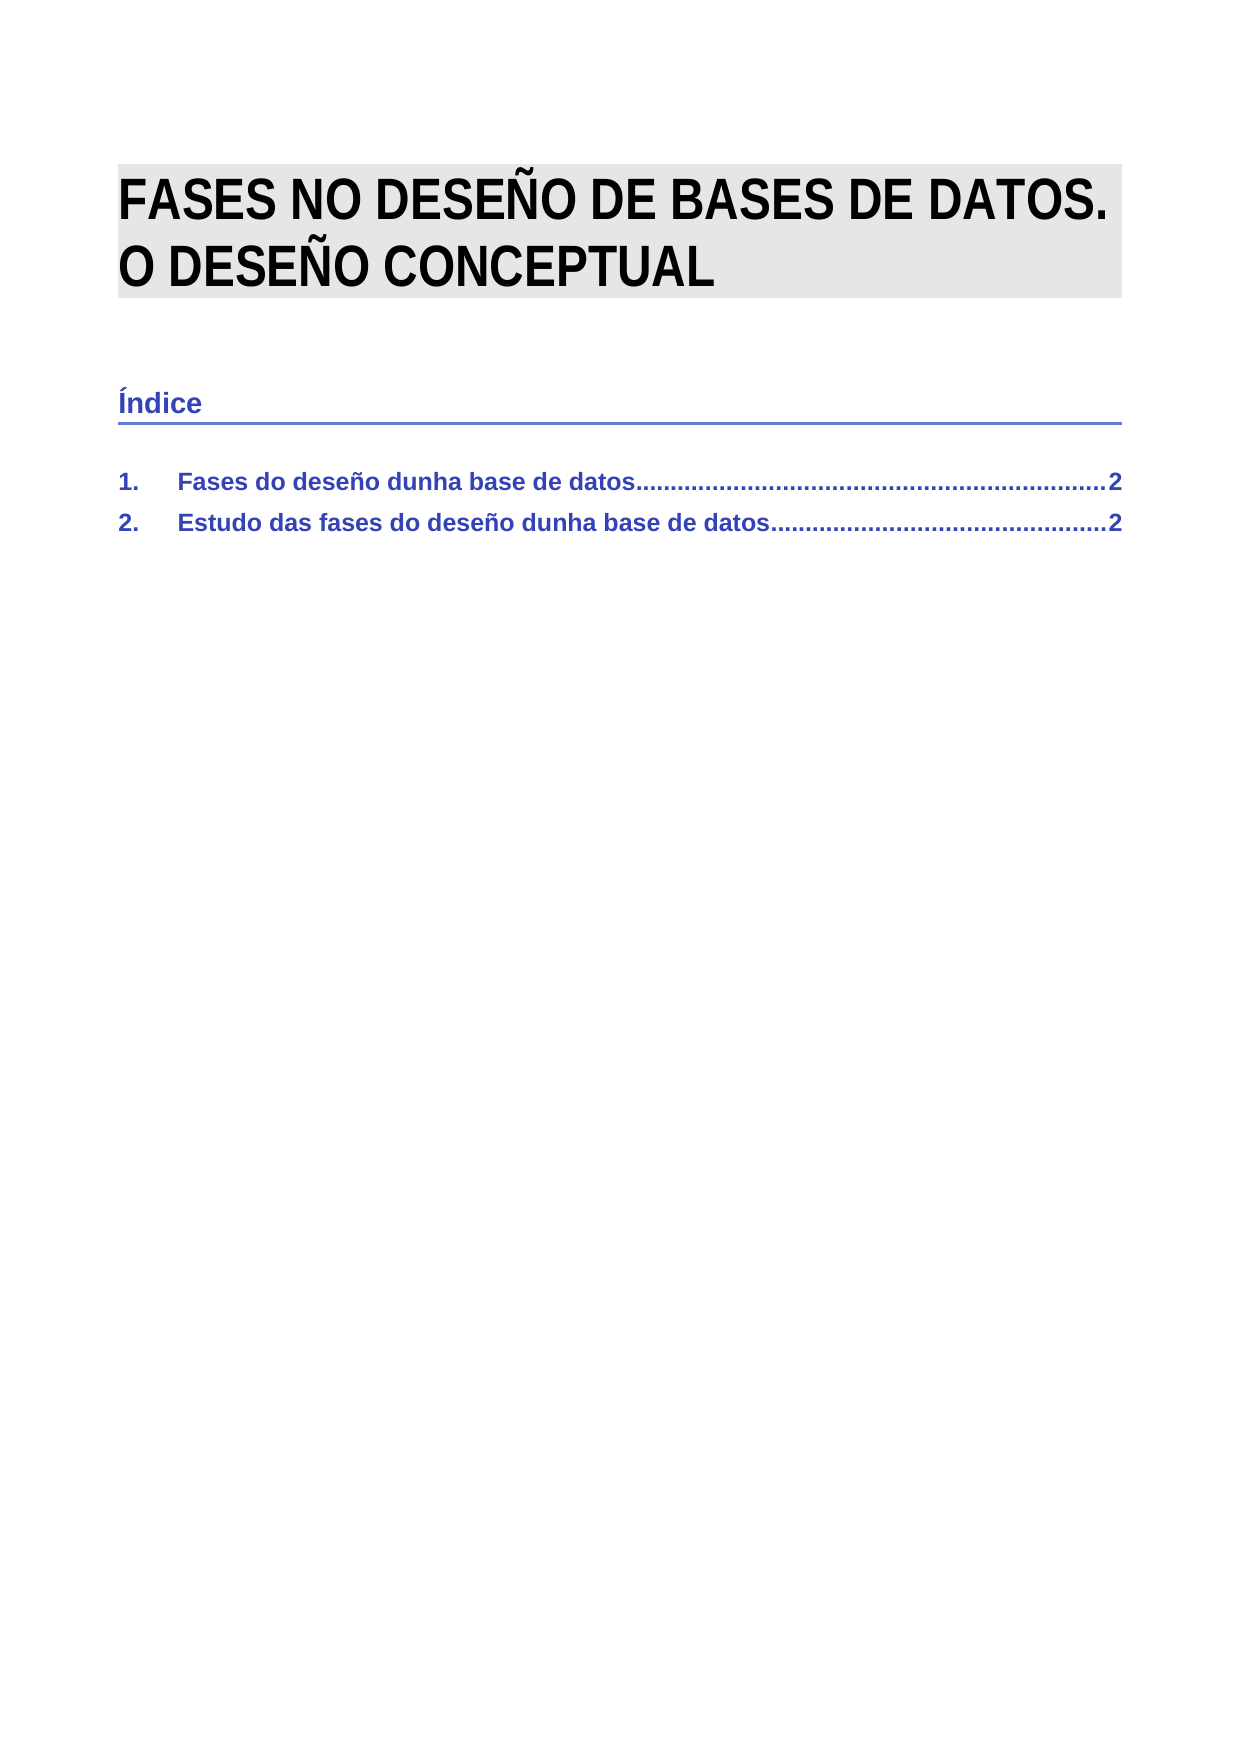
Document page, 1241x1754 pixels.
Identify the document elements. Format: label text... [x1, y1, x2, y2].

text FASES NO DESEÑO DE BASES DE DATOS. O DESEÑO CONCEPTUAL [118, 164, 1122, 298]
text 2. Estudo das fases do deseño dunha base de datos 2 [118, 508, 1122, 537]
text Índice [118, 386, 1122, 422]
text 1. Fases do deseño dunha base de datos 2 [118, 467, 1122, 495]
